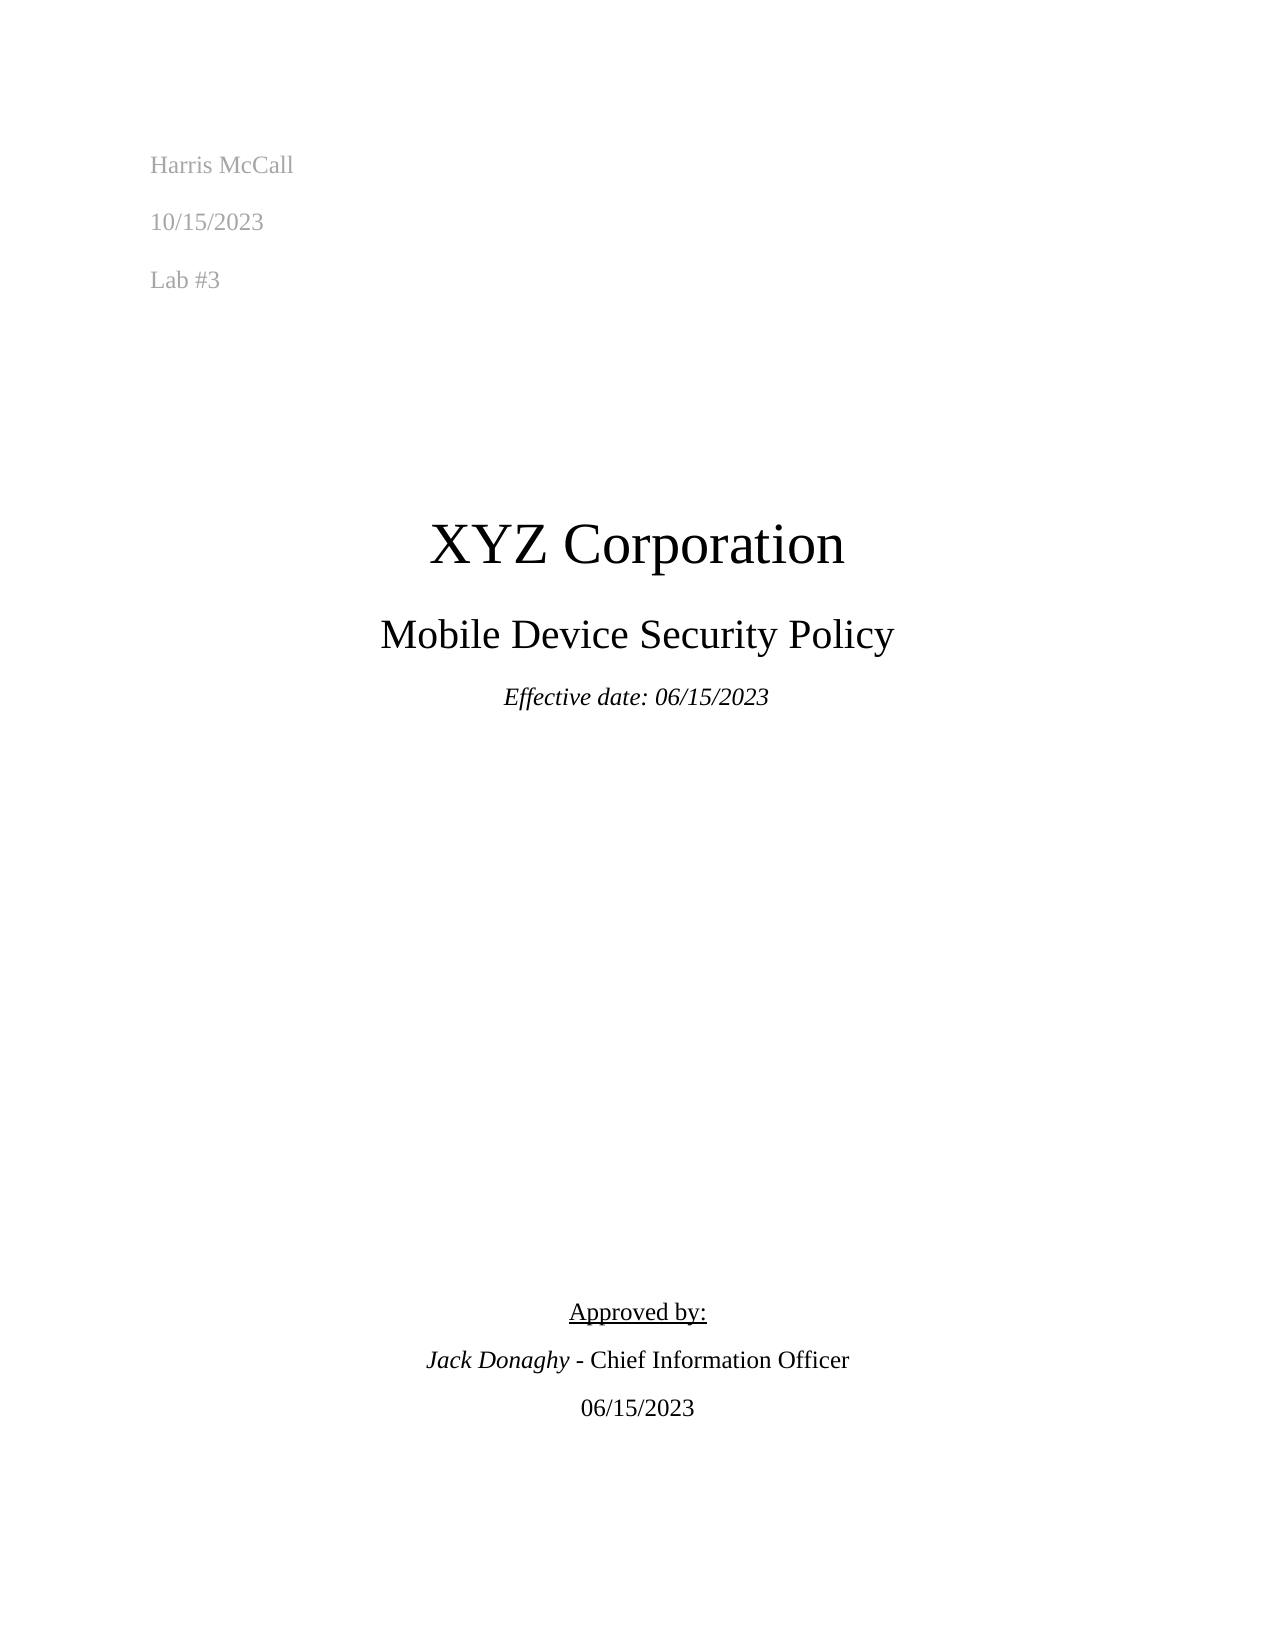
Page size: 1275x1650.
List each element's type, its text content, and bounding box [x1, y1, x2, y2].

text Lab #3 [150, 265, 1125, 294]
text XYZ Corporation [150, 509, 1125, 576]
text 10/15/2023 [150, 207, 1125, 236]
text 06/15/2023 [150, 1393, 1125, 1422]
text Effective date: 06/15/2023 [150, 682, 1125, 711]
text Approved by: [150, 1297, 1125, 1326]
text Jack Donaghy - Chief Information Officer [150, 1345, 1125, 1374]
text Mobile Device Security Policy [150, 610, 1125, 658]
text Harris McCall [150, 150, 1125, 179]
